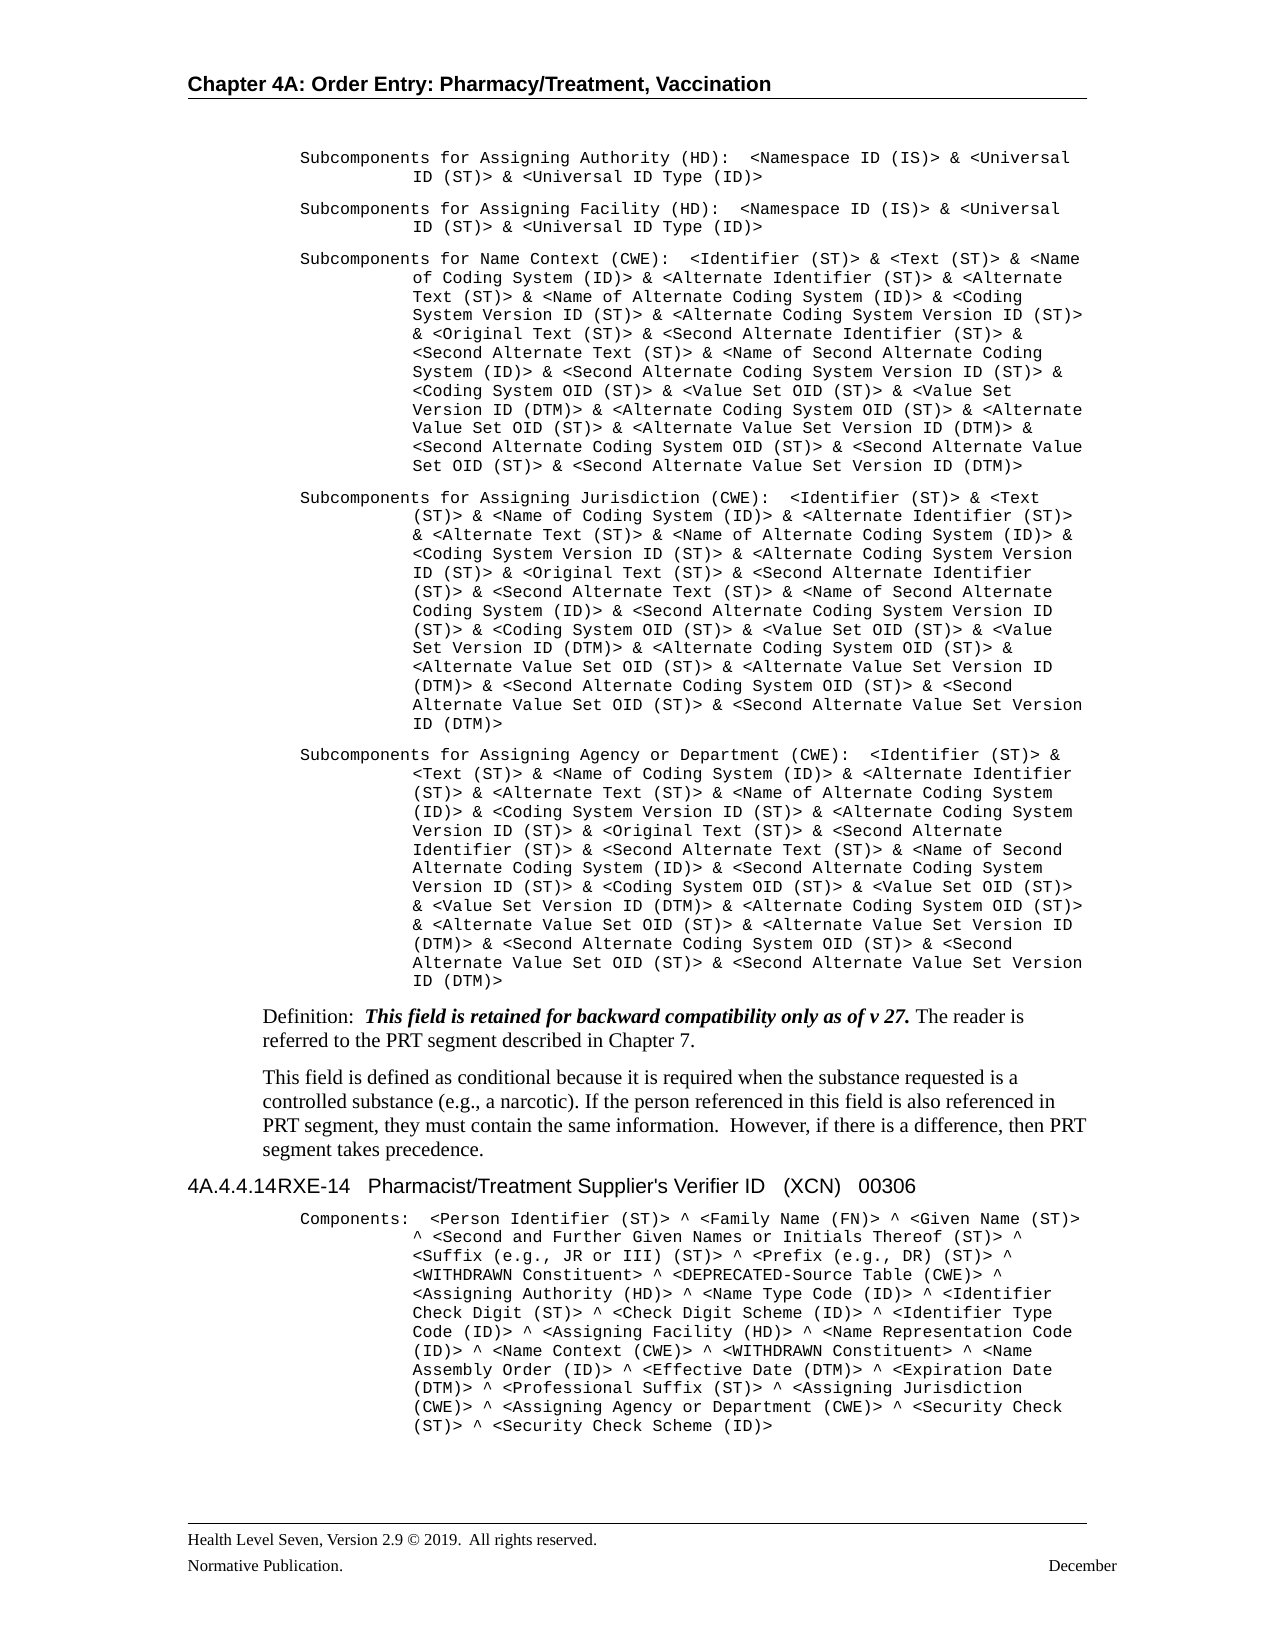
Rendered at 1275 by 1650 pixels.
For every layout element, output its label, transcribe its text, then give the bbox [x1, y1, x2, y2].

text Subcomponents for Assigning Agency or Department (CWE): <Identifier (ST)> & <Text (ST)> & <Name of Coding System (ID)> & <Alternate Identifier (ST)> & <Alternate Text (ST)> & <Name of Alternate Coding System (ID)> & <Coding System Version ID (ST)> & <Alternate Coding System Version ID (ST)> & <Original Text (ST)> & <Second Alternate Identifier (ST)> & <Second Alternate Text (ST)> & <Name of Second Alternate Coding System (ID)> & <Second Alternate Coding System Version ID (ST)> & <Coding System OID (ST)> & <Value Set OID (ST)> & <Value Set Version ID (DTM)> & <Alternate Coding System OID (ST)> & <Alternate Value Set OID (ST)> & <Alternate Value Set Version ID (DTM)> & <Second Alternate Coding System OID (ST)> & <Second Alternate Value Set OID (ST)> & <Second Alternate Value Set Version ID (DTM)> [300, 747, 1087, 992]
text Subcomponents for Assigning Authority (HD): <Namespace ID (IS)> & <Universal ID (ST)> & <Universal ID Type (ID)> [300, 150, 1087, 188]
text Components: <Person Identifier (ST)> ^ <Family Name (FN)> ^ <Given Name (ST)> ^ <Second and Further Given Names or Initials Thereof (ST)> ^ <Suffix (e.g., JR or III) (ST)> ^ <Prefix (e.g., DR) (ST)> ^ <WITHDRAWN Constituent> ^ <DEPRECATED-Source Table (CWE)> ^ <Assigning Authority (HD)> ^ <Name Type Code (ID)> ^ <Identifier Check Digit (ST)> ^ <Check Digit Scheme (ID)> ^ <Identifier Type Code (ID)> ^ <Assigning Facility (HD)> ^ <Name Representation Code (ID)> ^ <Name Context (CWE)> ^ <WITHDRAWN Constituent> ^ <Name Assembly Order (ID)> ^ <Effective Date (DTM)> ^ <Expiration Date (DTM)> ^ <Professional Suffix (ST)> ^ <Assigning Jurisdiction (CWE)> ^ <Assigning Agency or Department (CWE)> ^ <Security Check (ST)> ^ <Security Check Scheme (ID)> [300, 1210, 1087, 1436]
text Subcomponents for Assigning Jurisdiction (CWE): <Identifier (ST)> & <Text (ST)> & <Name of Coding System (ID)> & <Alternate Identifier (ST)> & <Alternate Text (ST)> & <Name of Alternate Coding System (ID)> & <Coding System Version ID (ST)> & <Alternate Coding System Version ID (ST)> & <Original Text (ST)> & <Second Alternate Identifier (ST)> & <Second Alternate Text (ST)> & <Name of Second Alternate Coding System (ID)> & <Second Alternate Coding System Version ID (ST)> & <Coding System OID (ST)> & <Value Set OID (ST)> & <Value Set Version ID (DTM)> & <Alternate Coding System OID (ST)> & <Alternate Value Set OID (ST)> & <Alternate Value Set Version ID (DTM)> & <Second Alternate Coding System OID (ST)> & <Second Alternate Value Set OID (ST)> & <Second Alternate Value Set Version ID (DTM)> [300, 489, 1087, 734]
text This field is defined as conditional because it is required when the substance requested is a controlled substance (e.g., a narcotic). If the person referenced in this field is also referenced in PRT segment, they must contain the same information. However, if there is a difference, then PRT segment takes precedence. [262, 1065, 1087, 1161]
text Subcomponents for Name Context (CWE): <Identifier (ST)> & <Text (ST)> & <Name of Coding System (ID)> & <Alternate Identifier (ST)> & <Alternate Text (ST)> & <Name of Alternate Coding System (ID)> & <Coding System Version ID (ST)> & <Alternate Coding System Version ID (ST)> & <Original Text (ST)> & <Second Alternate Identifier (ST)> & <Second Alternate Text (ST)> & <Name of Second Alternate Coding System (ID)> & <Second Alternate Coding System Version ID (ST)> & <Coding System OID (ST)> & <Value Set OID (ST)> & <Value Set Version ID (DTM)> & <Alternate Coding System OID (ST)> & <Alternate Value Set OID (ST)> & <Alternate Value Set Version ID (DTM)> & <Second Alternate Coding System OID (ST)> & <Second Alternate Value Set OID (ST)> & <Second Alternate Value Set Version ID (DTM)> [300, 250, 1087, 477]
text Subcomponents for Assigning Facility (HD): <Namespace ID (IS)> & <Universal ID (ST)> & <Universal ID Type (ID)> [300, 200, 1087, 238]
text Definition: This field is retained for backward compatibility only as of v 27. The reader is referred to the PRT segment described in Chapter 7. [262, 1004, 1087, 1052]
subtitle RXE-14 Pharmacist/Treatment Supplier's Verifier ID (XCN) 00306 [187, 1174, 1087, 1198]
